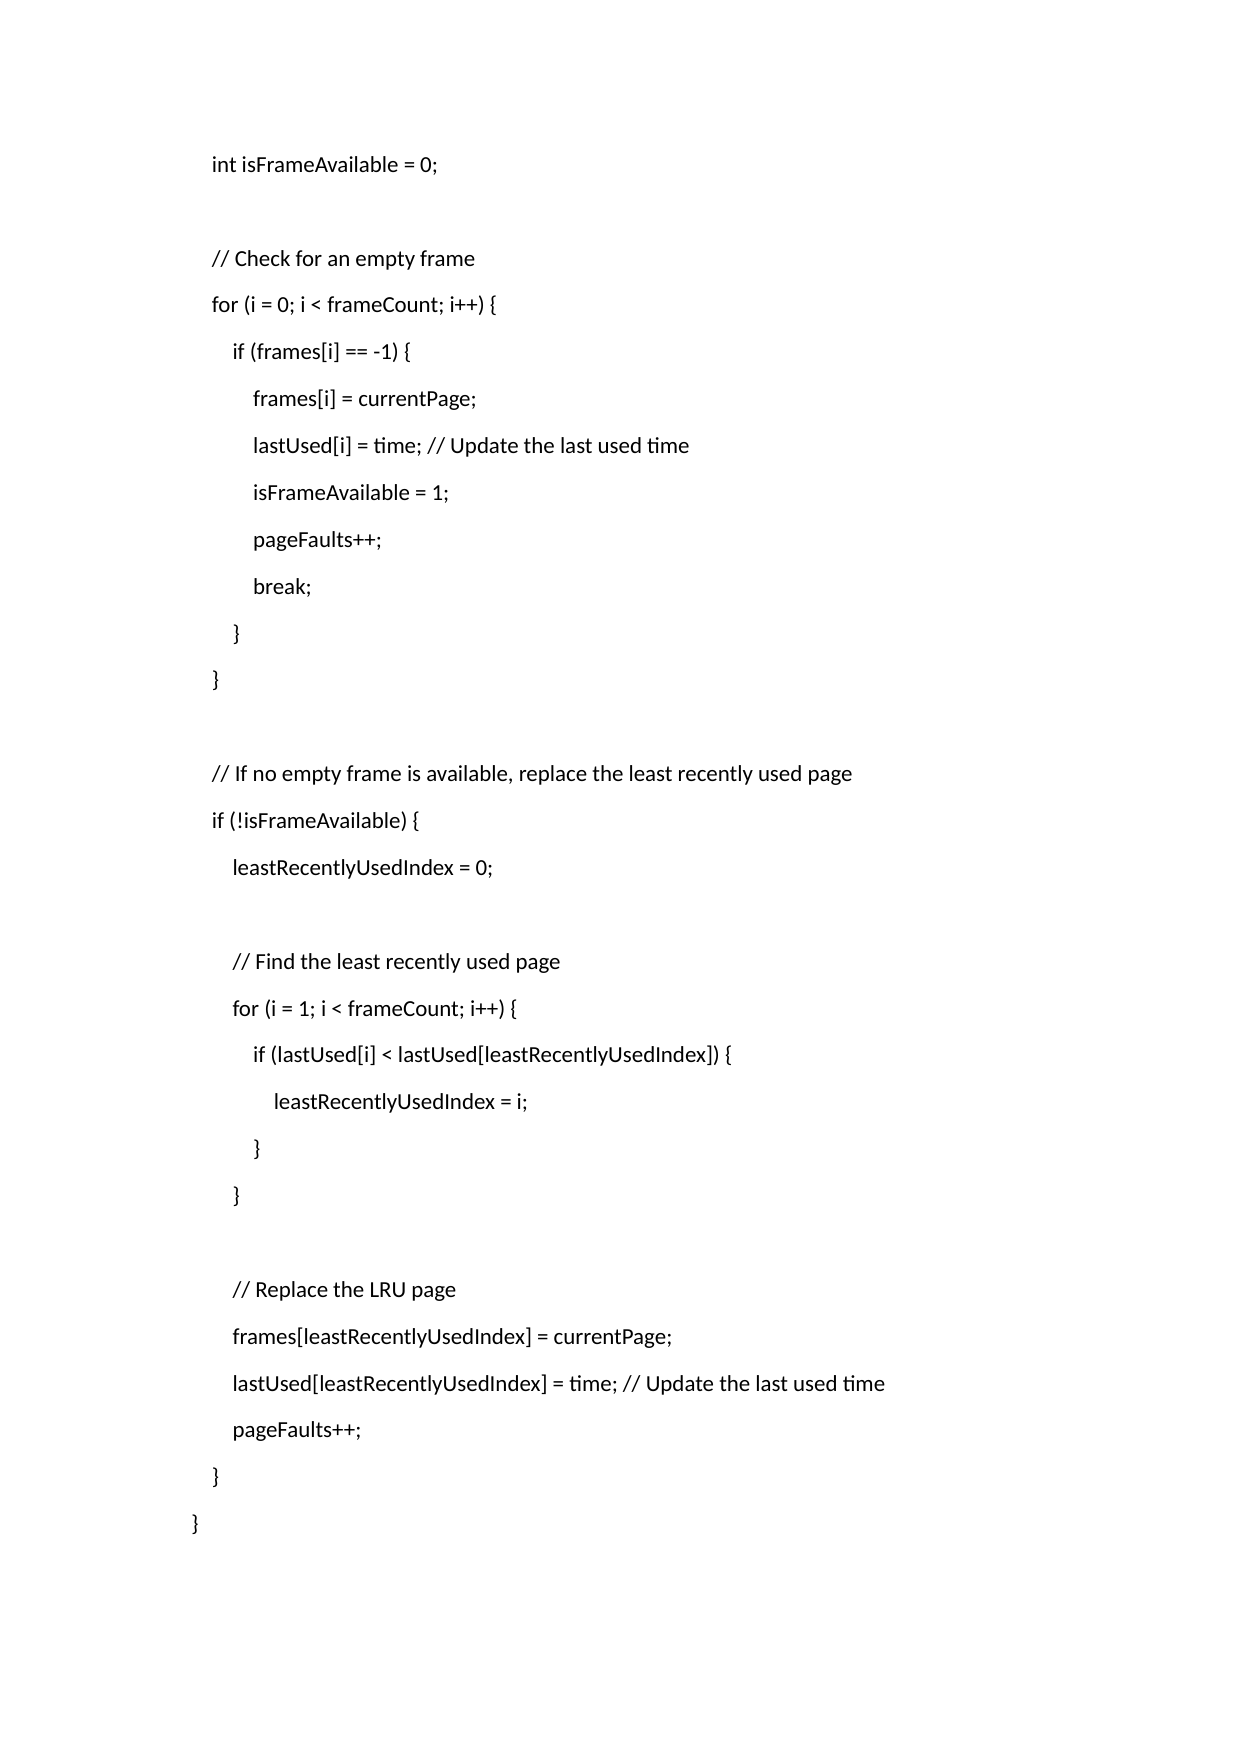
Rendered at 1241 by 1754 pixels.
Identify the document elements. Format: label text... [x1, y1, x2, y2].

text leastRecentlyUsedIndex = i; [150, 1087, 1090, 1116]
text int isFrameAvailable = 0; [150, 150, 1090, 178]
text } [150, 666, 1090, 694]
text frames[leastRecentlyUsedIndex] = currentPage; [150, 1322, 1090, 1350]
text } [150, 1462, 1090, 1491]
text lastUsed[leastRecentlyUsedIndex] = time; // Update the last used time [150, 1369, 1090, 1397]
text } [150, 619, 1090, 647]
text pageFaults++; [150, 1416, 1090, 1444]
text for (i = 1; i < frameCount; i++) { [150, 994, 1090, 1022]
text // Check for an empty frame [150, 244, 1090, 272]
text // Find the least recently used page [150, 947, 1090, 975]
text // If no empty frame is available, replace the least recently used page [150, 759, 1090, 787]
text frames[i] = currentPage; [150, 384, 1090, 412]
text } [150, 1509, 1090, 1537]
text break; [150, 572, 1090, 600]
text isFrameAvailable = 1; [150, 478, 1090, 506]
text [150, 431, 1090, 459]
text if (!isFrameAvailable) { [150, 806, 1090, 834]
text if (lastUsed[i] < lastUsed[leastRecentlyUsedIndex]) { [150, 1041, 1090, 1069]
text if (frames[i] == -1) { [150, 337, 1090, 366]
text } [150, 1134, 1090, 1162]
text leastRecentlyUsedIndex = 0; [150, 853, 1090, 881]
text pageFaults++; [150, 525, 1090, 553]
text // Replace the LRU page [150, 1275, 1090, 1303]
text } [150, 1181, 1090, 1209]
text for (i = 0; i < frameCount; i++) { [150, 291, 1090, 319]
